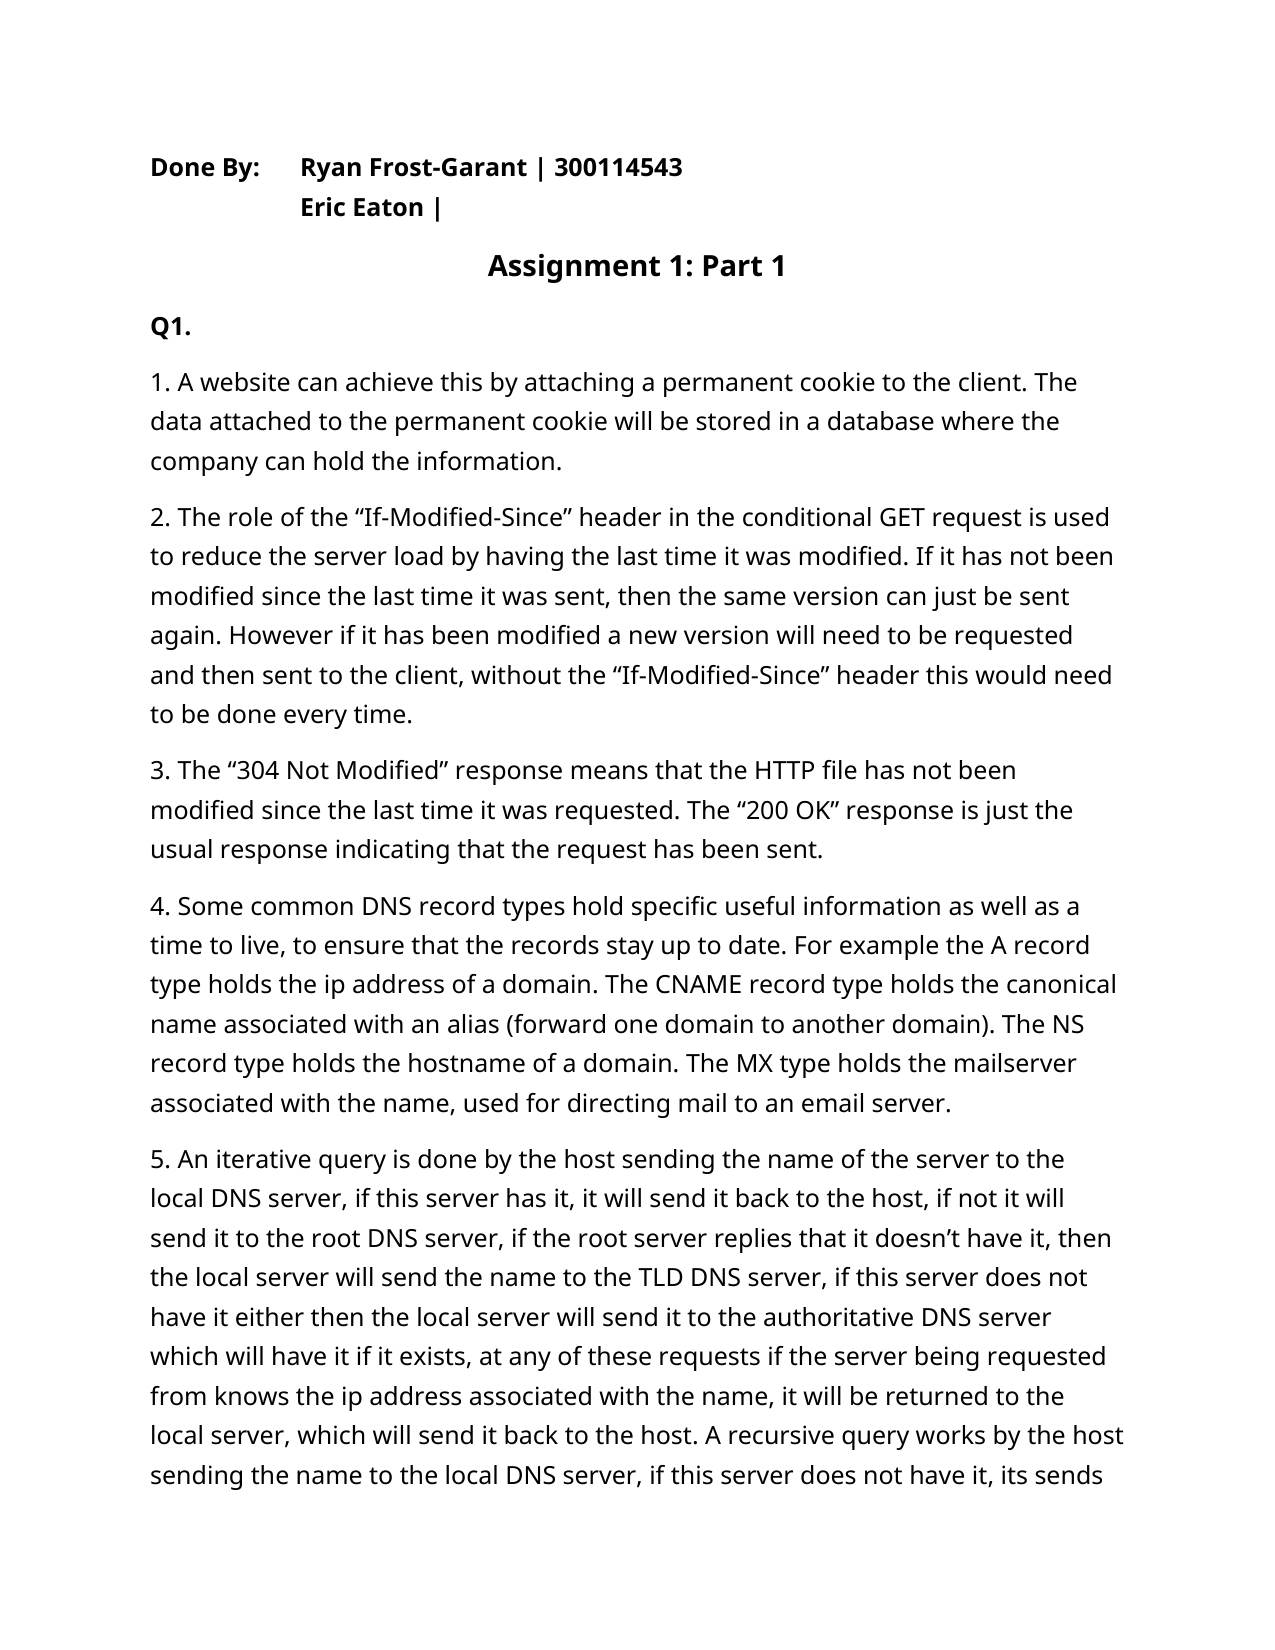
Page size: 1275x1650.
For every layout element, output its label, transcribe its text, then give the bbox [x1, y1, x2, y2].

text 4. Some common DNS record types hold specific useful information as well as a time to live, to ensure that the records stay up to date. For example the A record type holds the ip address of a domain. The CNAME record type holds the canonical name associated with an alias (forward one domain to another domain). The NS record type holds the hostname of a domain. The MX type holds the mailserver associated with the name, used for directing mail to an email server. [150, 888, 1125, 1119]
text Q1. [150, 308, 1125, 342]
text 1. A website can achieve this by attaching a permanent cookie to the client. The data attached to the permanent cookie will be stored in a database where the company can hold the information. [150, 364, 1125, 477]
text Assignment 1: Part 1 [150, 246, 1125, 285]
text 3. The “304 Not Modified” response means that the HTTP file has not been modified since the last time it was requested. The “200 OK” response is just the usual response indicating that the request has been sent. [150, 753, 1125, 866]
text Done By: Ryan Frost-Garant | 300114543 Eric Eaton | [150, 150, 1125, 223]
text 2. The role of the “If-Modified-Since” header in the conditional GET request is used to reduce the server load by having the last time it was modified. If it has not been modified since the last time it was sent, then the same version can just be sent again. However if it has been modified a new version will need to be requested and then sent to the client, without the “If-Modified-Since” header this would need to be done every time. [150, 499, 1125, 731]
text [150, 1142, 1125, 1492]
